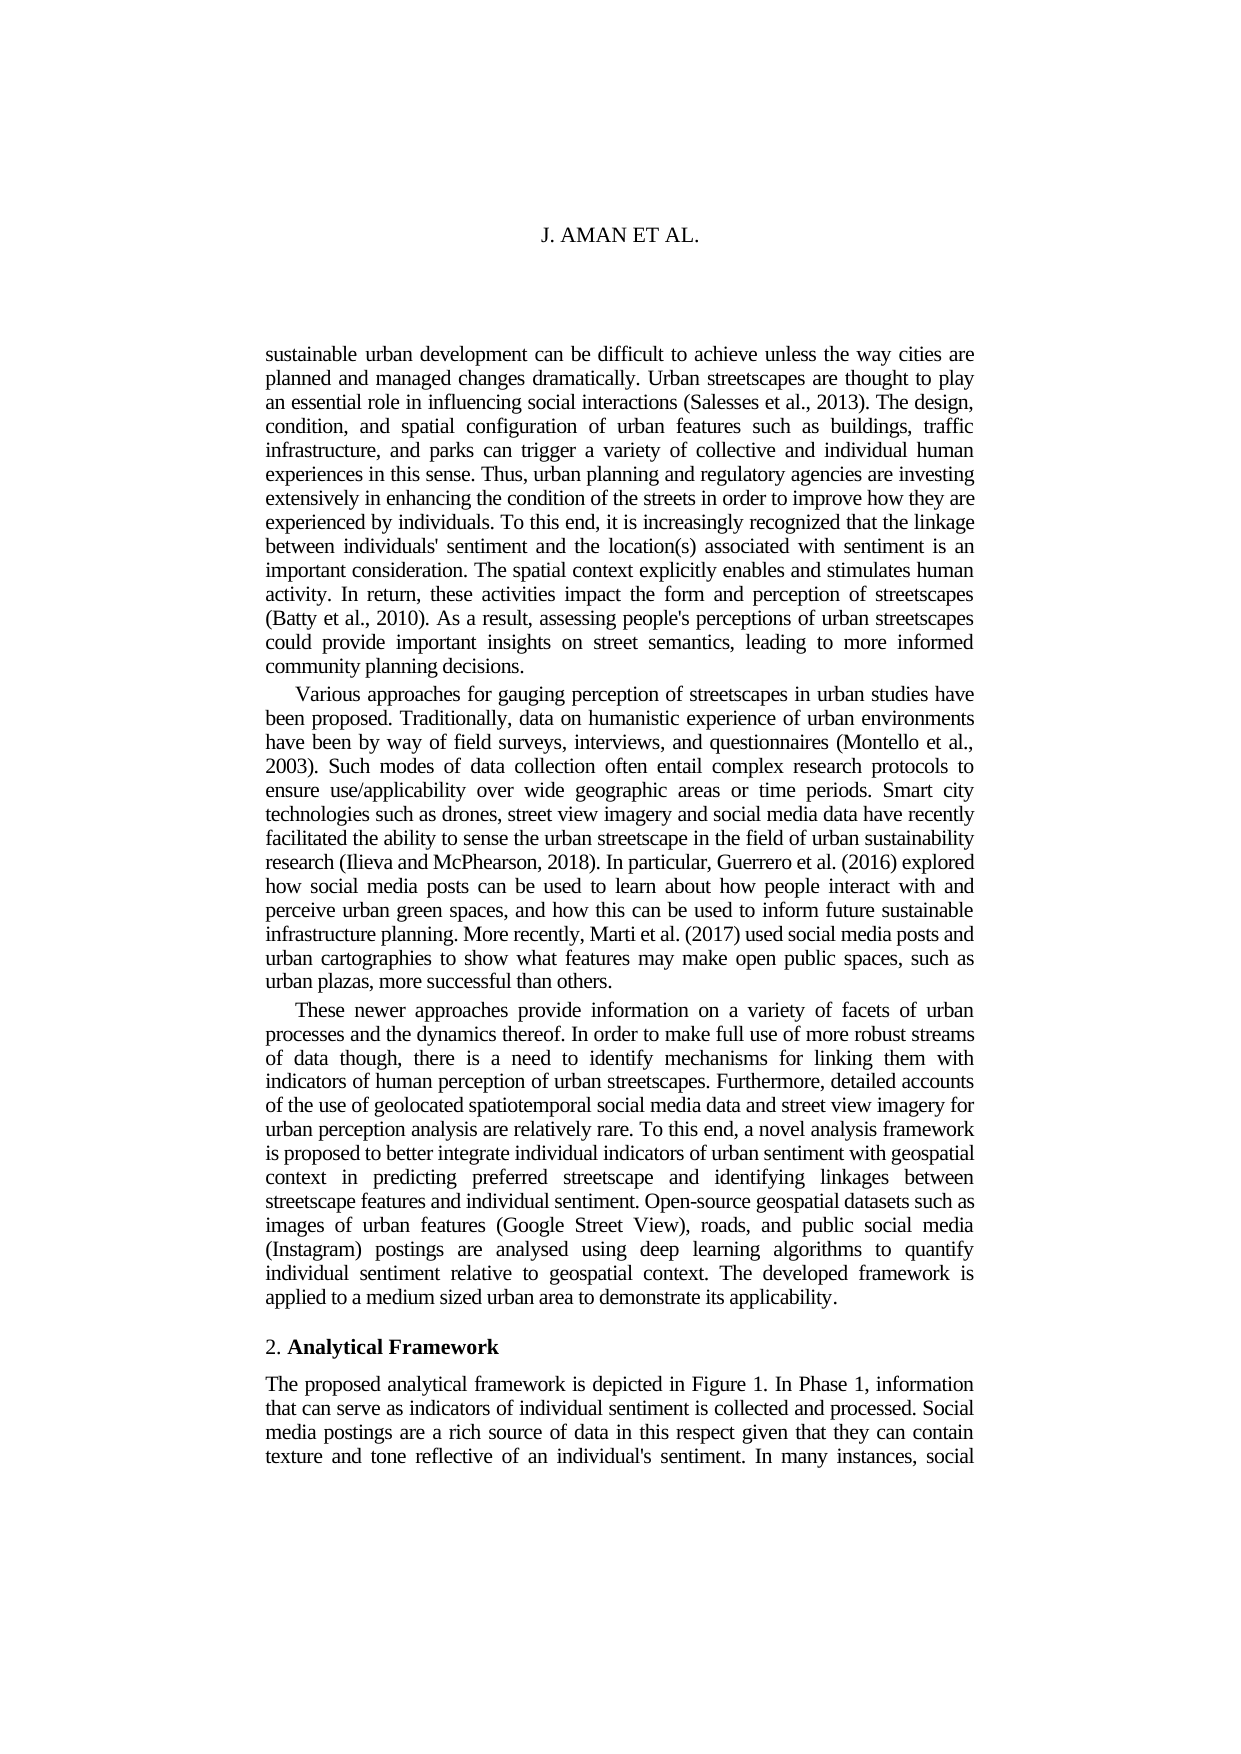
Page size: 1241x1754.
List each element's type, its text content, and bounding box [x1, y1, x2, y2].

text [265, 343, 975, 678]
text These newer approaches provide information on a variety of facets of urban processes and the dynamics thereof. In order to make full use of more robust streams of data though, there is a need to identify mechanisms for linking them with indicators of human perception of urban streetscapes. Furthermore, detailed accounts of the use of geolocated spatiotemporal social media data and street view imagery for urban perception analysis are relatively rare. To this end, a novel analysis framework is proposed to better integrate individual indicators of urban sentiment with geospatial context in predicting preferred streetscape and identifying linkages between streetscape features and individual sentiment. Open-source geospatial datasets such as images of urban features (Google Street View), roads, and public social media (Instagram) postings are analysed using deep learning algorithms to quantify individual sentiment relative to geospatial context. The developed framework is applied to a medium sized urban area to demonstrate its applicability. [265, 998, 975, 1309]
text Various approaches for gauging perception of streetscapes in urban studies have been proposed. Traditionally, data on humanistic experience of urban environments have been by way of field surveys, interviews, and questionnaires (Montello et al., 2003). Such modes of data collection often entail complex research protocols to ensure use/applicability over wide geographic areas or time periods. Smart city technologies such as drones, street view imagery and social media data have recently facilitated the ability to sense the urban streetscape in the field of urban sustainability research (Ilieva and McPhearson, 2018). In particular, Guerrero et al. (2016) explored how social media posts can be used to learn about how people interact with and perceive urban green spaces, and how this can be used to inform future sustainable infrastructure planning. More recently, Marti et al. (2017) used social media posts and urban cartographies to show what features may make open public spaces, such as urban plazas, more successful than others. [265, 682, 975, 994]
subtitle Analytical Framework [265, 1334, 975, 1359]
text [265, 1372, 975, 1468]
